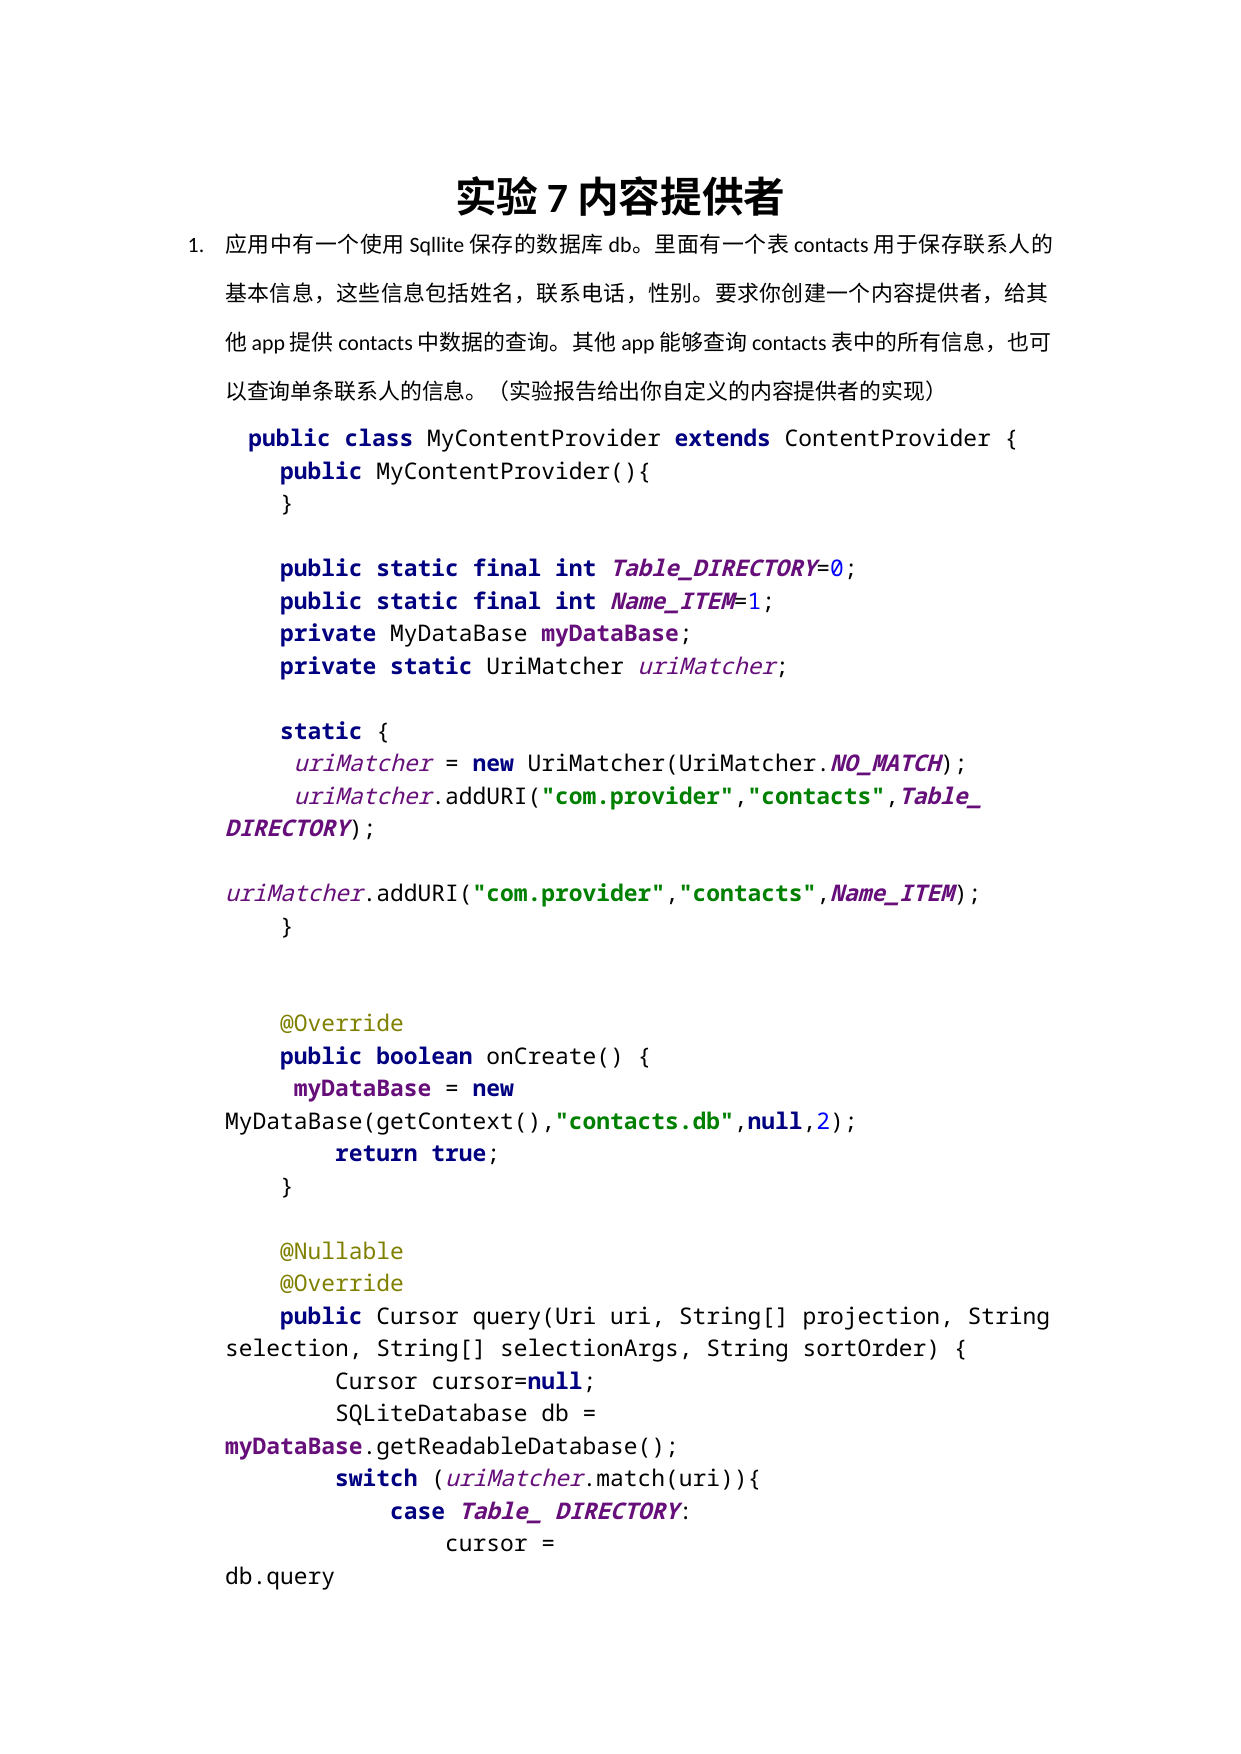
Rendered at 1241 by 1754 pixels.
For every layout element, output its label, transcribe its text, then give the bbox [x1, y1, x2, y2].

text 实验7 内容提供者 [187, 162, 1053, 227]
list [225, 422, 1053, 1592]
list 应用中有一个使用Sqllite保存的数据库db。里面有一个表contacts用于保存联系人的基本信息，这些信息包括姓名，联系电话，性别。要求你创建一个内容提供者，给其他app提供contacts中数据的查询。其他app能够查询contacts表中的所有信息，也可以查询单条联系人的信息。（实验报告给出你自定义的内容提供者的实现） [187, 227, 1053, 406]
